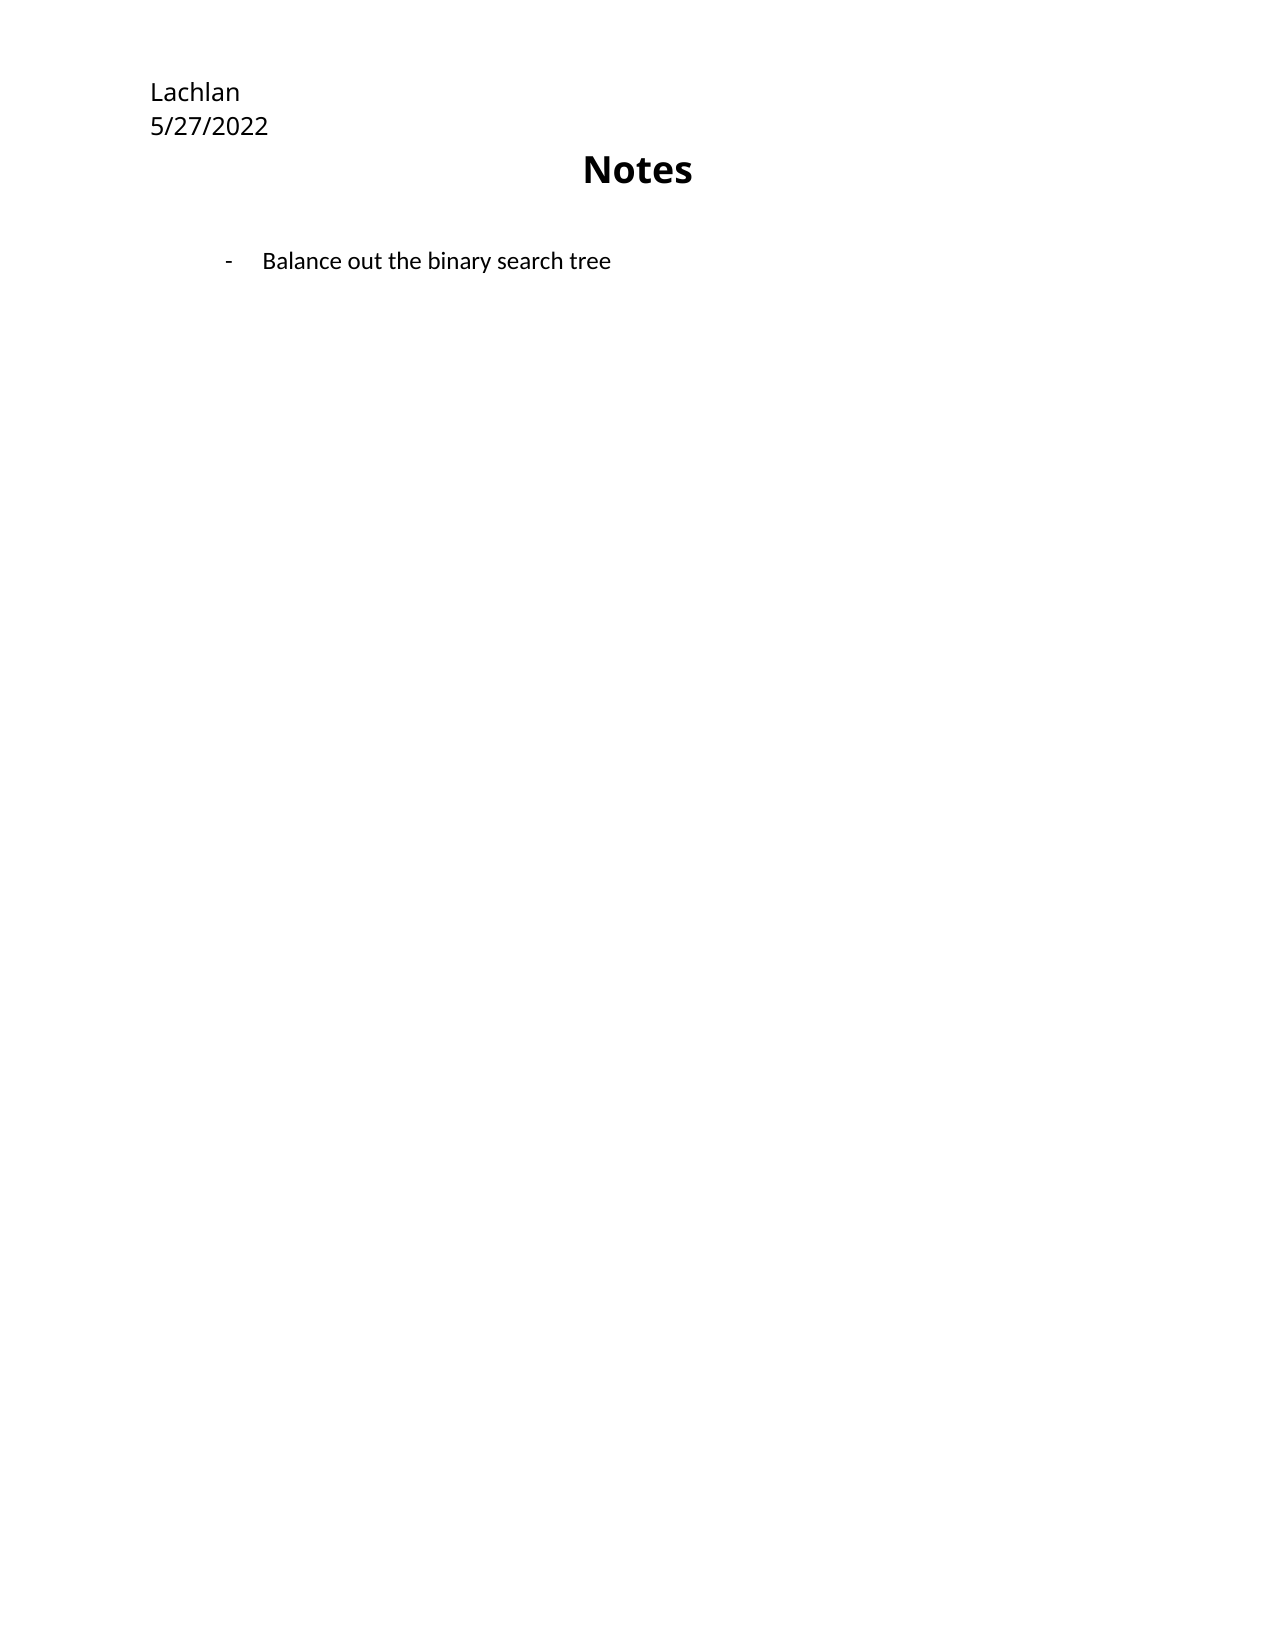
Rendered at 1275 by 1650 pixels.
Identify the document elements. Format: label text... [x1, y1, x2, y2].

list Balance out the binary search tree [225, 245, 1125, 276]
